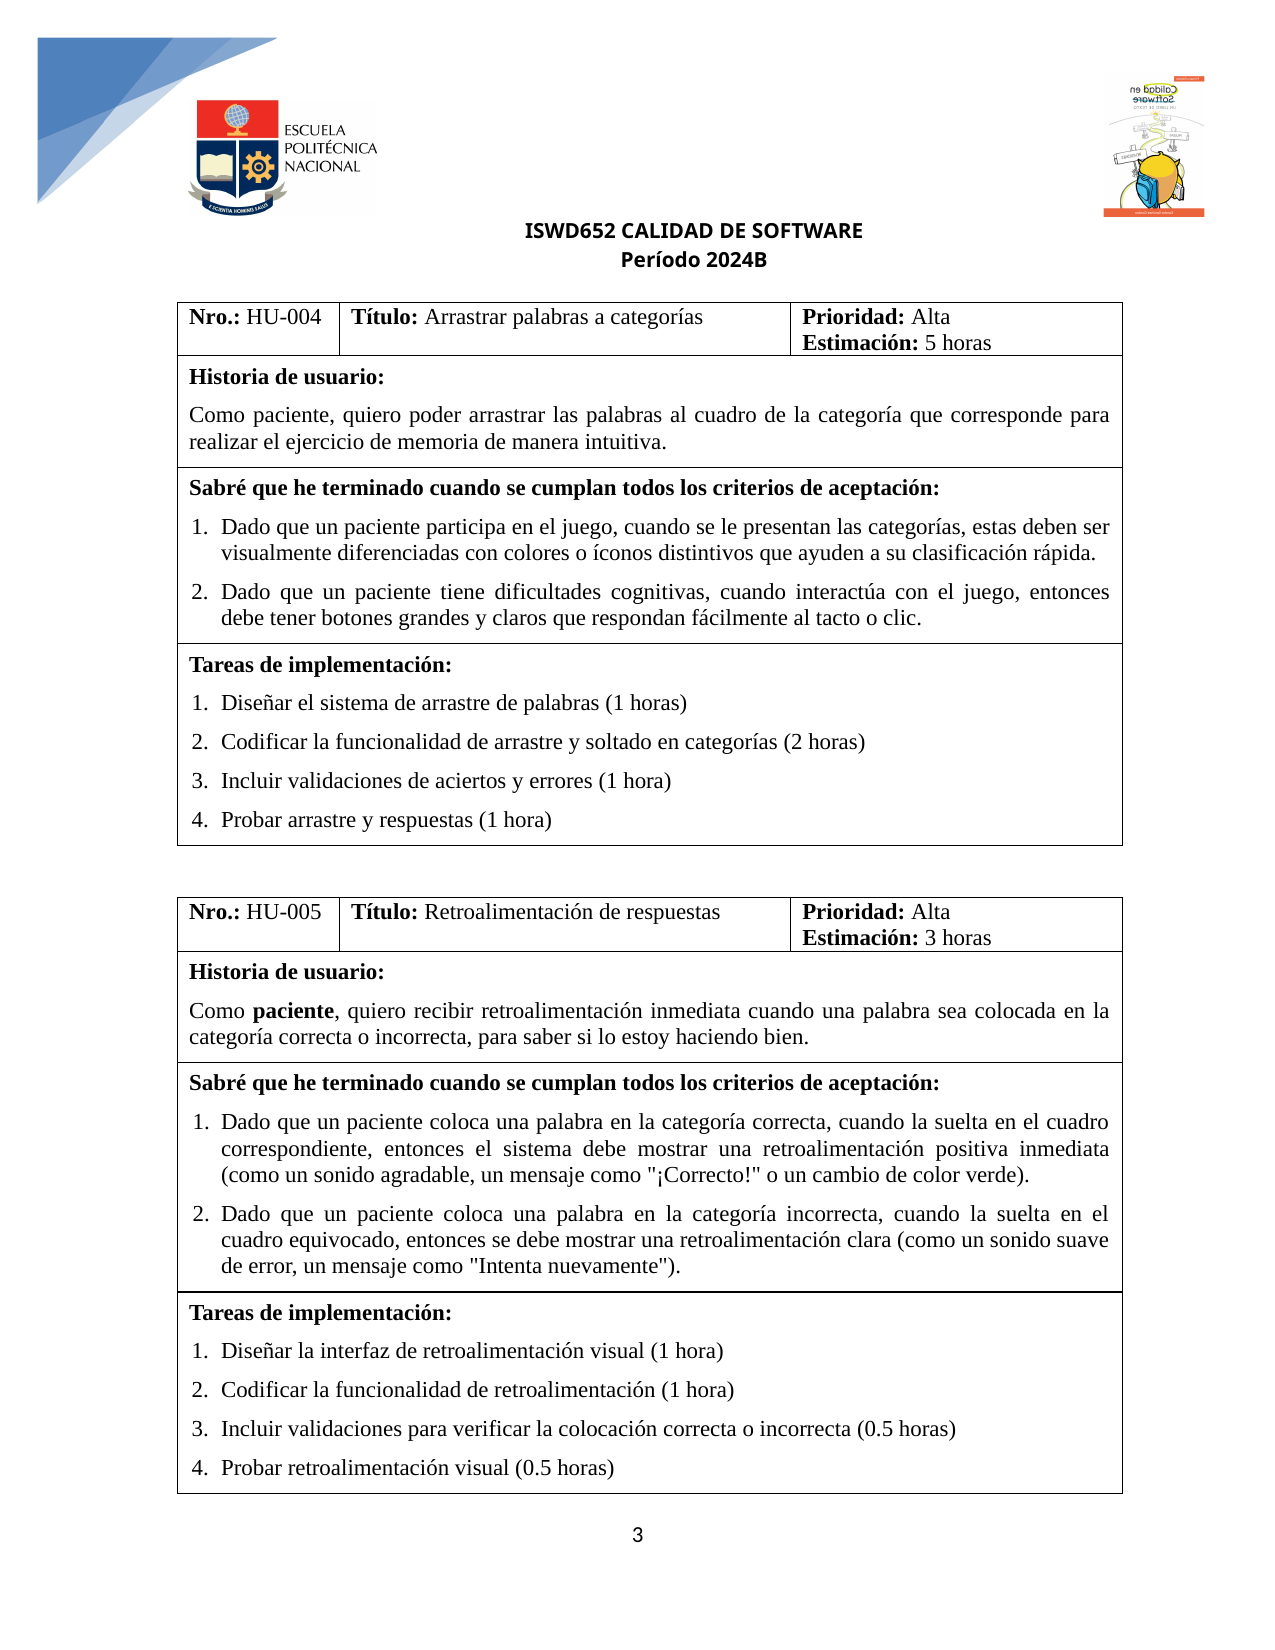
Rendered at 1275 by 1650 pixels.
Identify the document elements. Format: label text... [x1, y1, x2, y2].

table_cell Historia de usuario: Como paciente, quiero recibir retroalimentación inmediata cuando una palabra sea colocada en la categoría correcta o incorrecta, para saber si lo estoy haciendo bien. [178, 952, 1122, 1062]
table_cell Tareas de implementación: Diseñar la interfaz de retroalimentación visual (1 hora) Codificar la funcionalidad de retroalimentación (1 hora) Incluir validaciones para verificar la colocación correcta o incorrecta (0.5 horas) Probar retroalimentación visual (0.5 horas) [178, 1293, 1122, 1493]
table_cell Sabré que he terminado cuando se cumplan todos los criterios de aceptación: Dado que un paciente coloca una palabra en la categoría correcta, cuando la suelta en el cuadro correspondiente, entonces el sistema debe mostrar una retroalimentación positiva inmediata (como un sonido agradable, un mensaje como "¡Correcto!" o un cambio de color verde). Dado que un paciente coloca una palabra en la categoría incorrecta, cuando la suelta en el cuadro equivocado, entonces se debe mostrar una retroalimentación clara (como un sonido suave de error, un mensaje como "Intenta nuevamente"). [178, 1063, 1122, 1291]
table_cell Nro.: HU-004 [178, 303, 339, 355]
picture [37, 37, 378, 217]
table_cell Historia de usuario: Como paciente, quiero poder arrastrar las palabras al cuadro de la categoría que corresponde para realizar el ejercicio de memoria de manera intuitiva. [178, 356, 1122, 467]
table_cell Tareas de implementación: Diseñar el sistema de arrastre de palabras (1 horas) Codificar la funcionalidad de arrastre y soltado en categorías (2 horas) Incluir validaciones de aciertos y errores (1 hora) Probar arrastre y respuestas (1 hora) [178, 644, 1122, 845]
picture [1103, 73, 1205, 217]
table_cell Título: Arrastrar palabras a categorías [340, 303, 790, 355]
table_header Título: Retroalimentación de respuestas [340, 898, 790, 951]
table_header Prioridad: Alta Estimación: 3 horas [791, 898, 1122, 951]
table_cell Prioridad: Alta Estimación: 5 horas [791, 303, 1122, 355]
table_header Nro.: HU-005 [178, 898, 339, 951]
table_cell Sabré que he terminado cuando se cumplan todos los criterios de aceptación: Dado que un paciente participa en el juego, cuando se le presentan las categorías, estas deben ser visualmente diferenciadas con colores o íconos distintivos que ayuden a su clasificación rápida. Dado que un paciente tiene dificultades cognitivas, cuando interactúa con el juego, entonces debe tener botones grandes y claros que respondan fácilmente al tacto o clic. [178, 468, 1122, 643]
